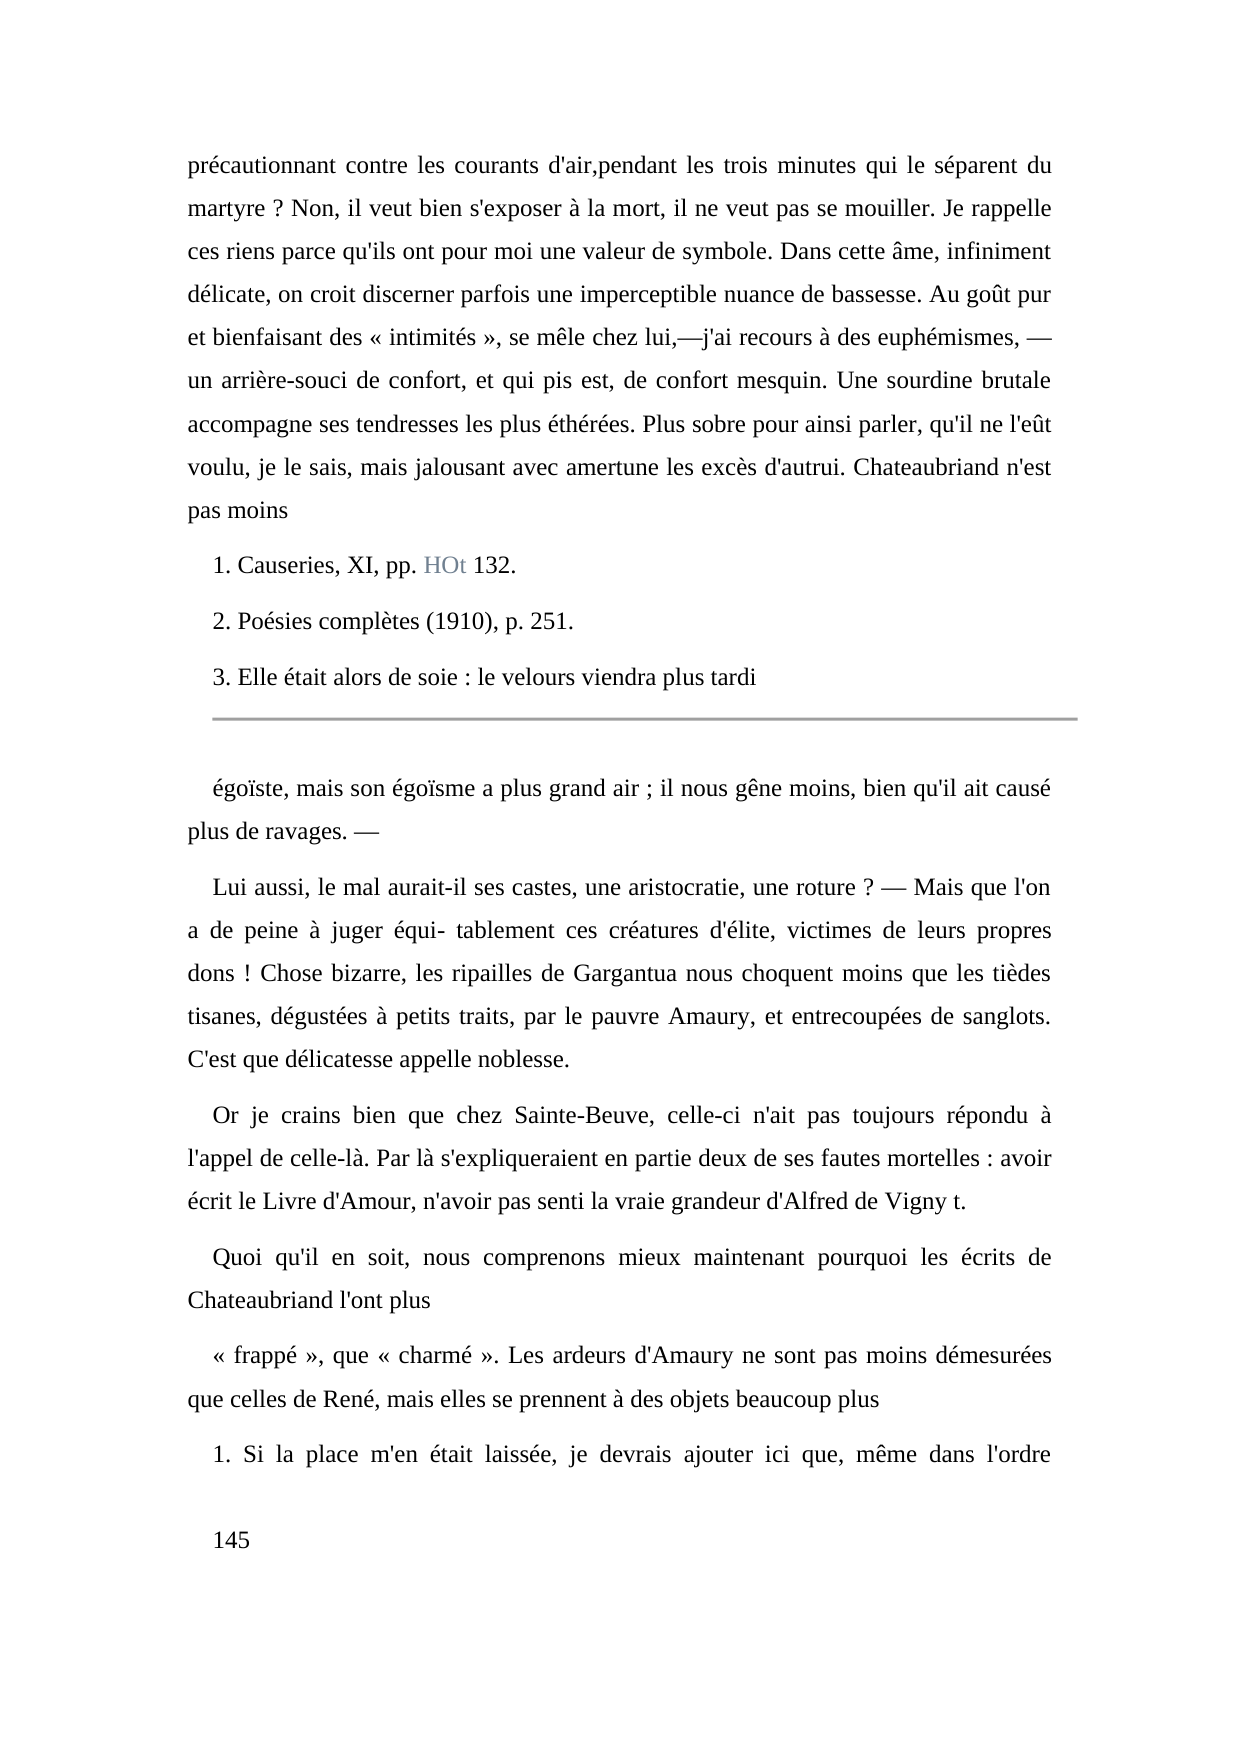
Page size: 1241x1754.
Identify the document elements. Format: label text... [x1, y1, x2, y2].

text Quoi qu'il en soit, nous comprenons mieux maintenant pourquoi les écrits de Chateaubriand l'ont plus [187, 1242, 1053, 1314]
text « frappé », que « charmé ». Les ardeurs d'Amaury ne sont pas moins démesurées que celles de René, mais elles se prennent à des objets beaucoup plus [187, 1341, 1053, 1412]
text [187, 150, 1053, 524]
text égoïste, mais son égoïsme a plus grand air ; il nous gêne moins, bien qu'il ait causé plus de ravages. — [187, 773, 1053, 845]
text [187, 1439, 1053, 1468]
text 1. Causeries, XI, pp. HOt 132. [187, 551, 1053, 579]
text Or je crains bien que chez Sainte-Beuve, celle-ci n'ait pas toujours répondu à l'appel de celle-là. Par là s'expliqueraient en partie deux de ses fautes mortelles : avoir écrit le Livre d'Amour, n'avoir pas senti la vraie grandeur d'Alfred de Vigny t. [187, 1100, 1053, 1215]
text Lui aussi, le mal aurait-il ses castes, une aristocratie, une roture ? — Mais que l'on a de peine à juger équi- tablement ces créatures d'élite, victimes de leurs propres dons ! Chose bizarre, les ripailles de Gargantua nous choquent moins que les tièdes tisanes, dégustées à petits traits, par le pauvre Amaury, et entrecoupées de sanglots. C'est que délicatesse appelle noblesse. [187, 872, 1053, 1073]
text 2. Poésies complètes (1910), p. 251. [187, 606, 1053, 635]
text 3. Elle était alors de soie : le velours viendra plus tardi [187, 662, 1053, 691]
